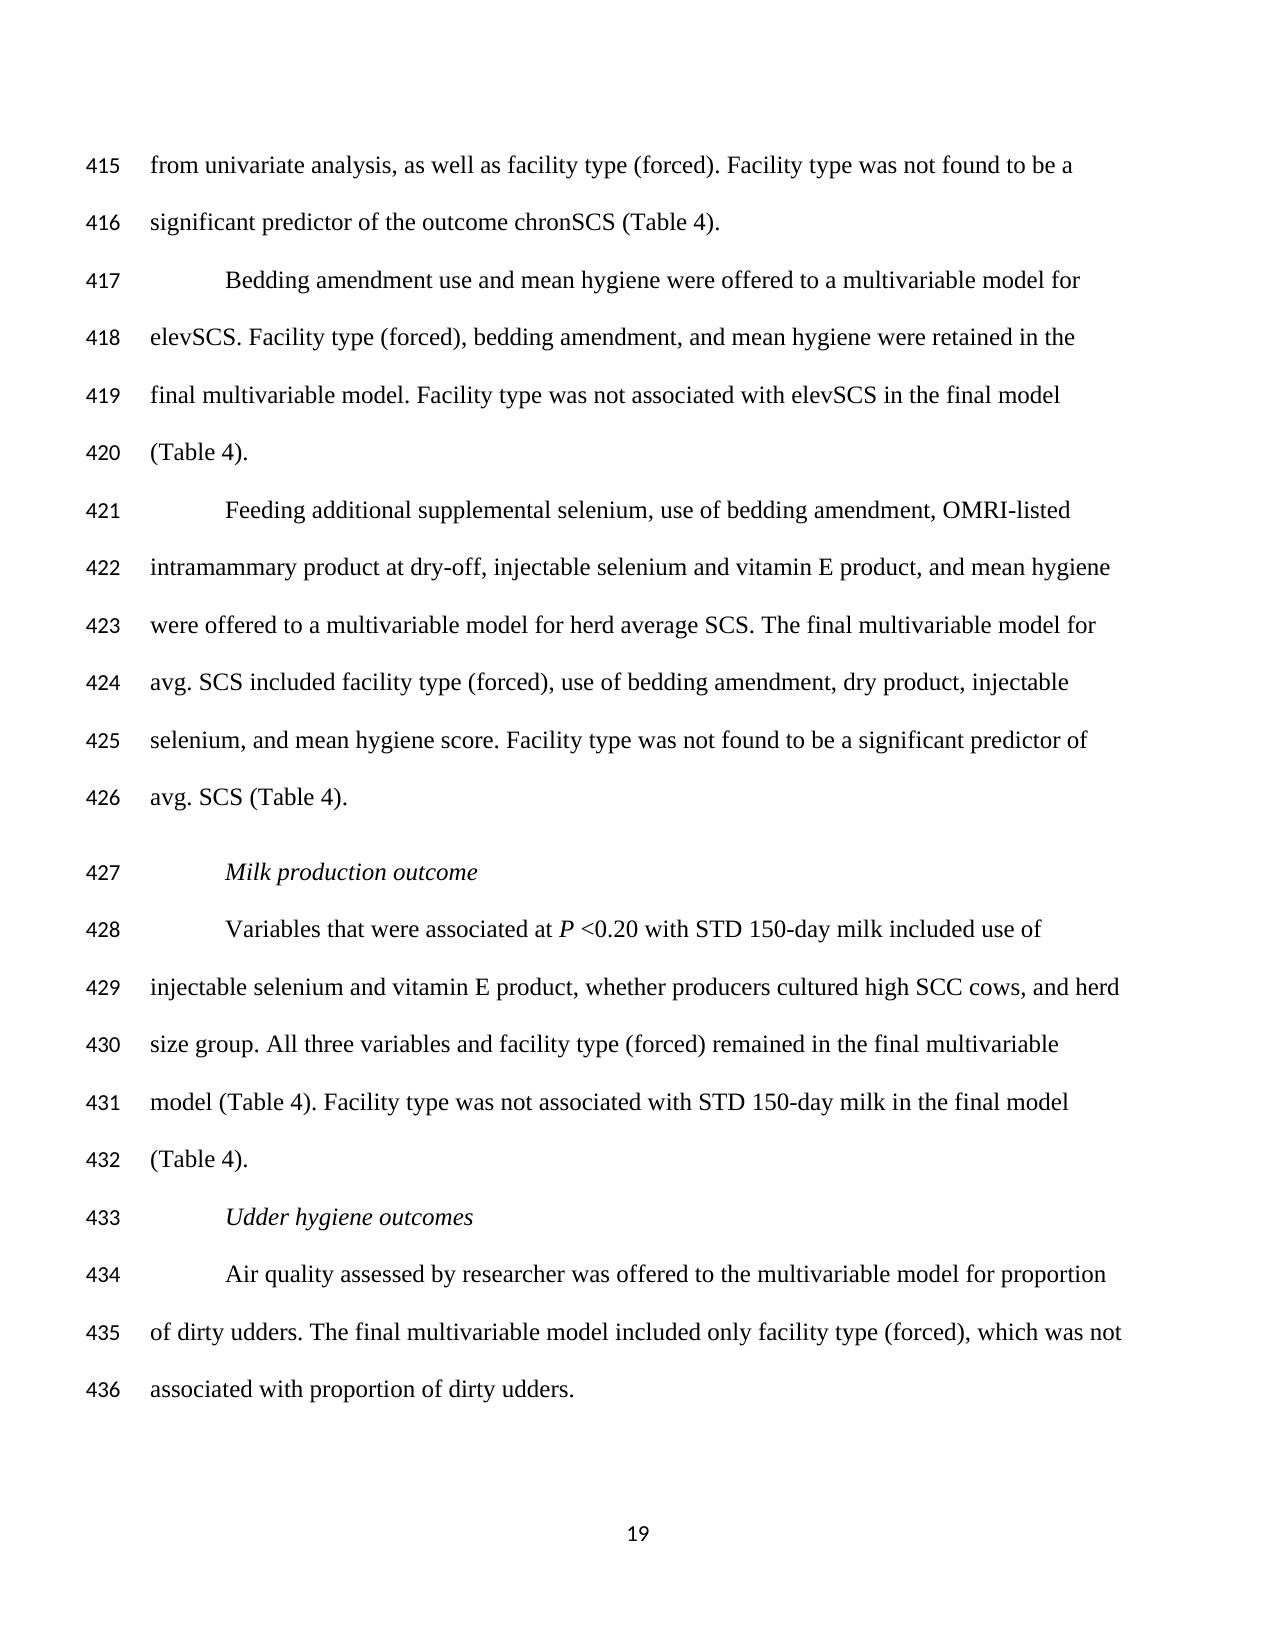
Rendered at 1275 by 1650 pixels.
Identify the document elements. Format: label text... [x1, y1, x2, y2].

list Udder hygiene outcomes [150, 1202, 1125, 1230]
text Feeding additional supplemental selenium, use of bedding amendment, OMRI-listed intramammary product at dry-off, injectable selenium and vitamin E product, and mean hygiene were offered to a multivariable model for herd average SCS. The final multivariable model for avg. SCS included facility type (forced), use of bedding amendment, dry product, injectable selenium, and mean hygiene score. Facility type was not found to be a significant predictor of avg. SCS (Table 4). [150, 495, 1125, 811]
list Variables that were associated at P <0.20 with STD 150-day milk included use of injectable selenium and vitamin E product, whether producers cultured high SCC cows, and herd size group. All three variables and facility type (forced) remained in the final multivariable model (Table 4). Facility type was not associated with STD 150-day milk in the final model (Table 4). [150, 914, 1125, 1173]
list Milk production outcome [150, 857, 1125, 885]
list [150, 150, 1125, 236]
list Bedding amendment use and mean hygiene were offered to a multivariable model for elevSCS. Facility type (forced), bedding amendment, and mean hygiene were retained in the final multivariable model. Facility type was not associated with elevSCS in the final model (Table 4). [150, 265, 1125, 466]
list Air quality assessed by researcher was offered to the multivariable model for proportion of dirty udders. The final multivariable model included only facility type (forced), which was not associated with proportion of dirty udders. [150, 1259, 1125, 1403]
